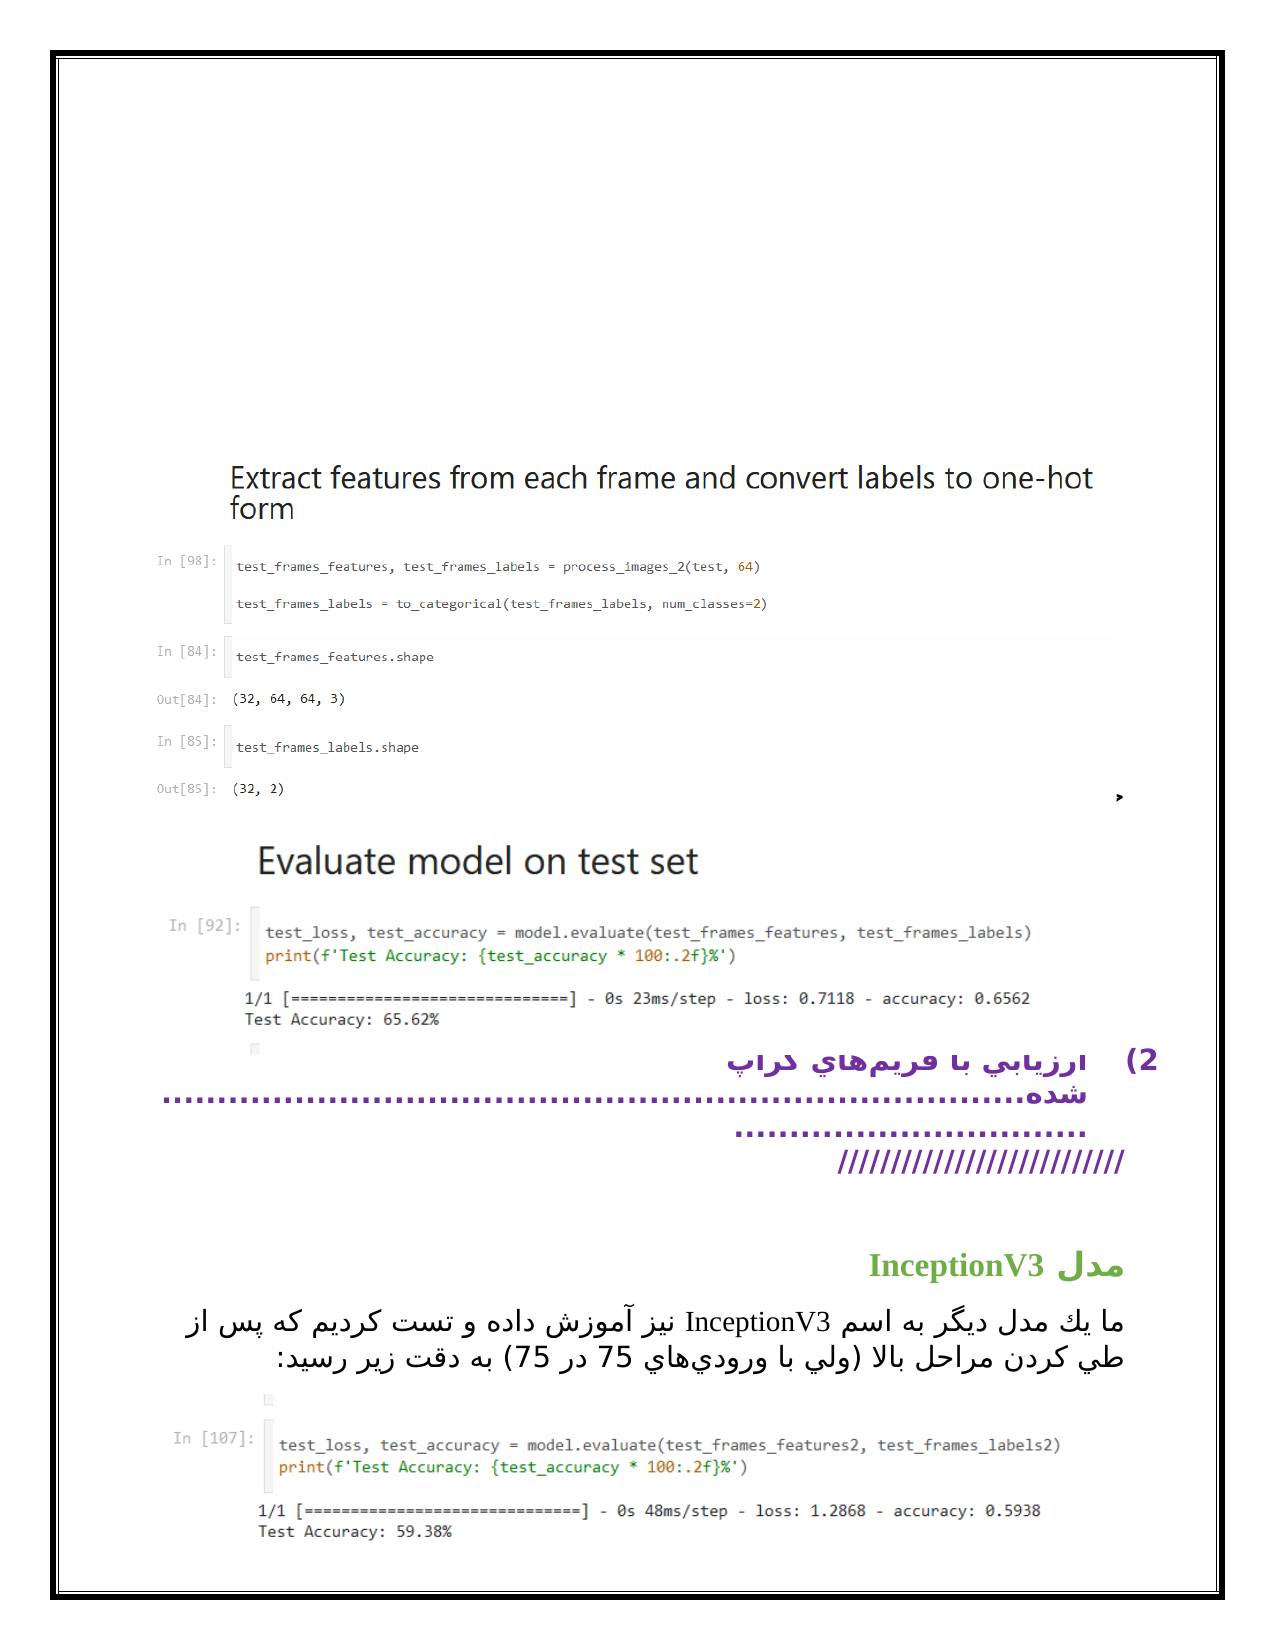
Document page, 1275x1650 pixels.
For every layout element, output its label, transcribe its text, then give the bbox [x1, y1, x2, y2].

picture [141, 451, 1117, 829]
text مدل InceptionV3 [150, 1245, 1125, 1284]
picture [150, 1394, 1125, 1552]
list ارزيابي با فريم‌هاي كراپ شده.............................................................................................................. [150, 1055, 1125, 1145]
text /////////////////////////// [150, 1145, 1125, 1179]
text ما يك مدل ديگر به اسم InceptionV3 نيز آموزش داده و تست كرديم كه پس از طي كردن مراحل بالا (ولي با ورودي‌هاي 75 در 75) به دقت زير رسيد: [150, 1304, 1125, 1375]
picture [150, 836, 1125, 1055]
